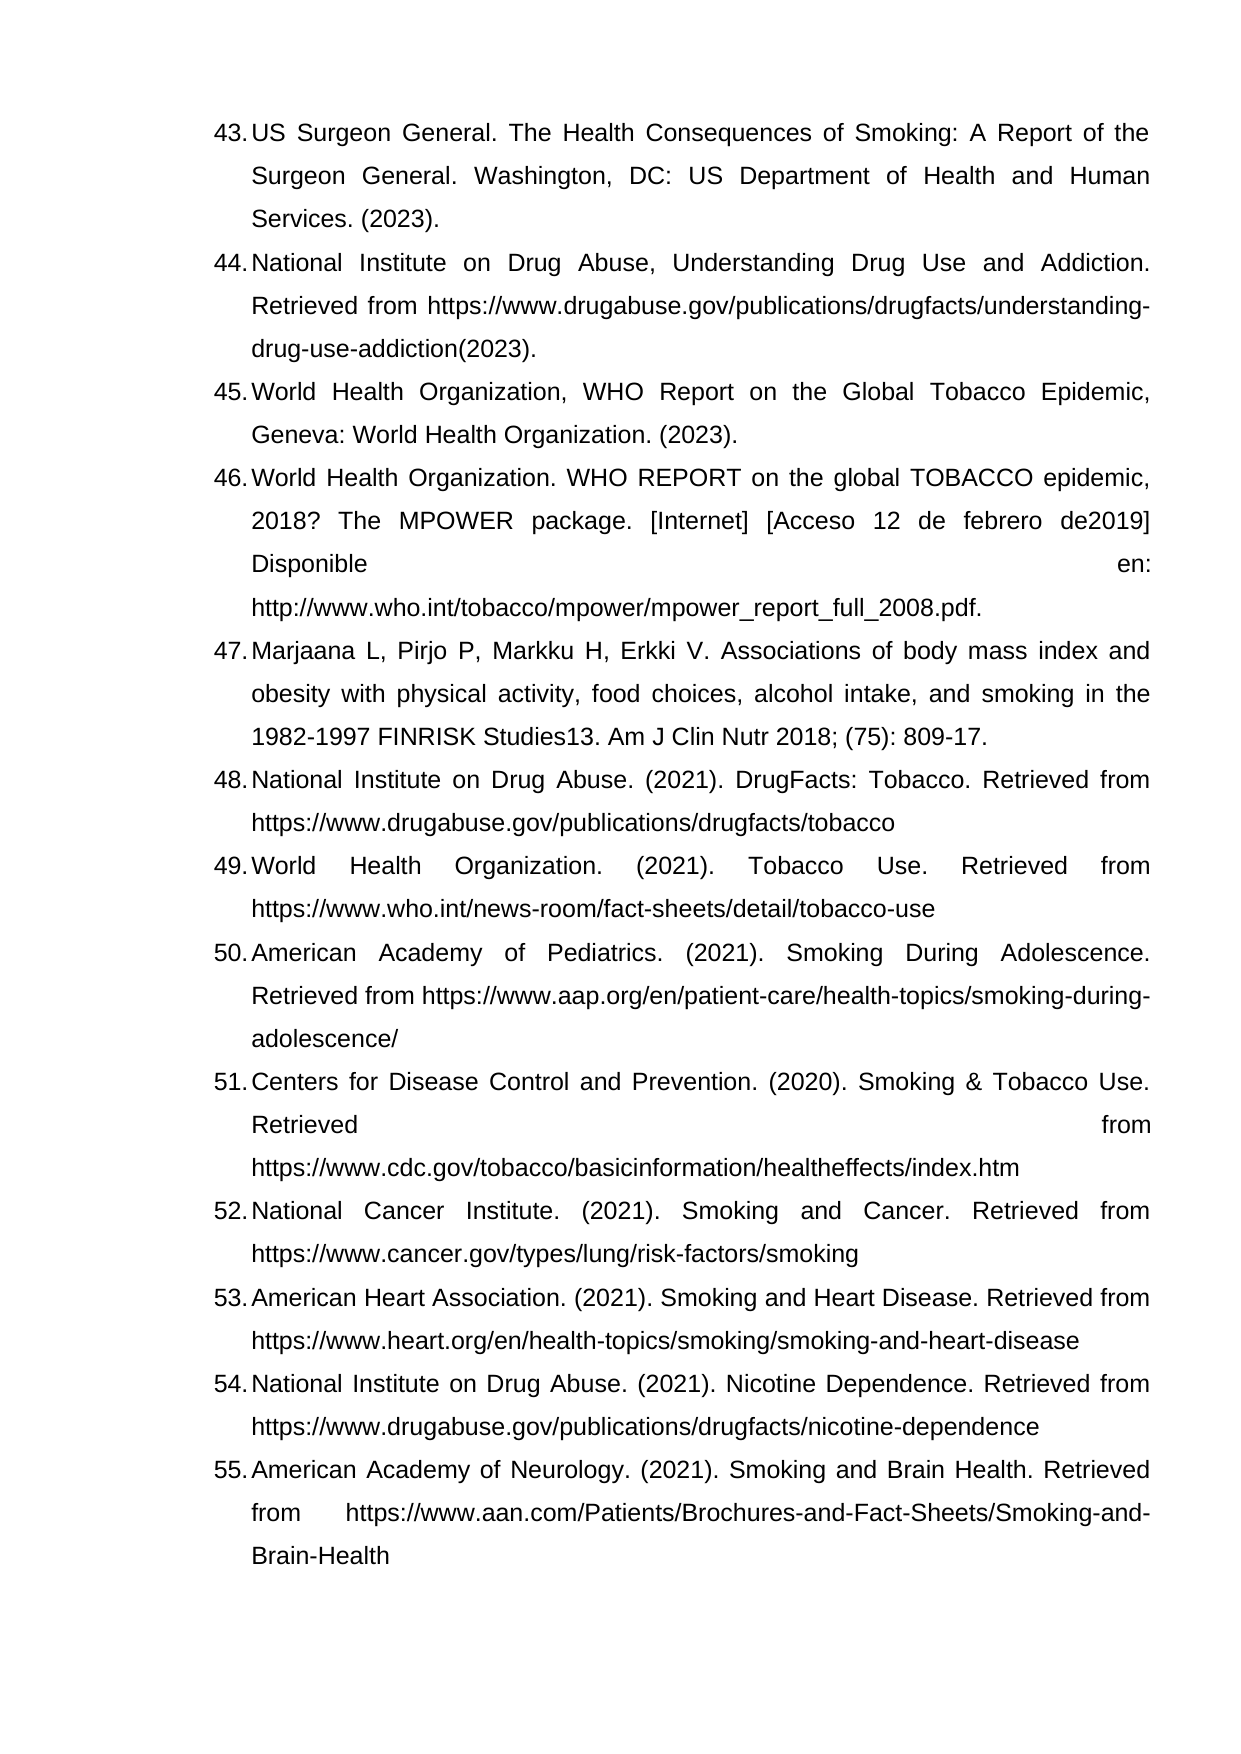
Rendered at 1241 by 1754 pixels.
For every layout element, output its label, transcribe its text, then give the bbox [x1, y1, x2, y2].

list Centers for Disease Control and Prevention. (2020). Smoking & Tobacco Use. Retrieved from https://www.cdc.gov/tobacco/basicinformation/healtheffects/index.htm [213, 1067, 1152, 1182]
list American Academy of Neurology. (2021). Smoking and Brain Health. Retrieved from https://www.aan.com/Patients/Brochures-and-Fact-Sheets/Smoking-and-Brain-Health [213, 1455, 1152, 1570]
list National Cancer Institute. (2021). Smoking and Cancer. Retrieved from https://www.cancer.gov/types/lung/risk-factors/smoking [213, 1196, 1152, 1268]
list National Institute on Drug Abuse. (2021). DrugFacts: Tobacco. Retrieved from https://www.drugabuse.gov/publications/drugfacts/tobacco [213, 765, 1152, 837]
list World Health Organization. WHO REPORT on the global TOBACCO epidemic, 2018? The MPOWER package. [Internet] [Acceso 12 de febrero de2019] Disponible en: http://www.who.int/tobacco/mpower/mpower_report_full_2008.pdf. [213, 463, 1152, 621]
list National Institute on Drug Abuse. (2021). Nicotine Dependence. Retrieved from https://www.drugabuse.gov/publications/drugfacts/nicotine-dependence [213, 1369, 1152, 1441]
list Marjaana L, Pirjo P, Markku H, Erkki V. Associations of body mass index and obesity with physical activity, food choices, alcohol intake, and smoking in the 1982-1997 FINRISK Studies13. Am J Clin Nutr 2018; (75): 809-17. [213, 636, 1152, 751]
list US Surgeon General. The Health Consequences of Smoking: A Report of the Surgeon General. Washington, DC: US Department of Health and Human Services. (2023). [213, 118, 1152, 233]
list National Institute on Drug Abuse, Understanding Drug Use and Addiction. Retrieved from https://www.drugabuse.gov/publications/drugfacts/understanding-drug-use-addiction(2023). [213, 247, 1152, 362]
list World Health Organization. (2021). Tobacco Use. Retrieved from https://www.who.int/news-room/fact-sheets/detail/tobacco-use [213, 851, 1152, 923]
list World Health Organization, WHO Report on the Global Tobacco Epidemic, Geneva: World Health Organization. (2023). [213, 377, 1152, 449]
list American Heart Association. (2021). Smoking and Heart Disease. Retrieved from https://www.heart.org/en/health-topics/smoking/smoking-and-heart-disease [213, 1282, 1152, 1354]
list American Academy of Pediatrics. (2021). Smoking During Adolescence. Retrieved from https://www.aap.org/en/patient-care/health-topics/smoking-during-adolescence/ [213, 937, 1152, 1052]
